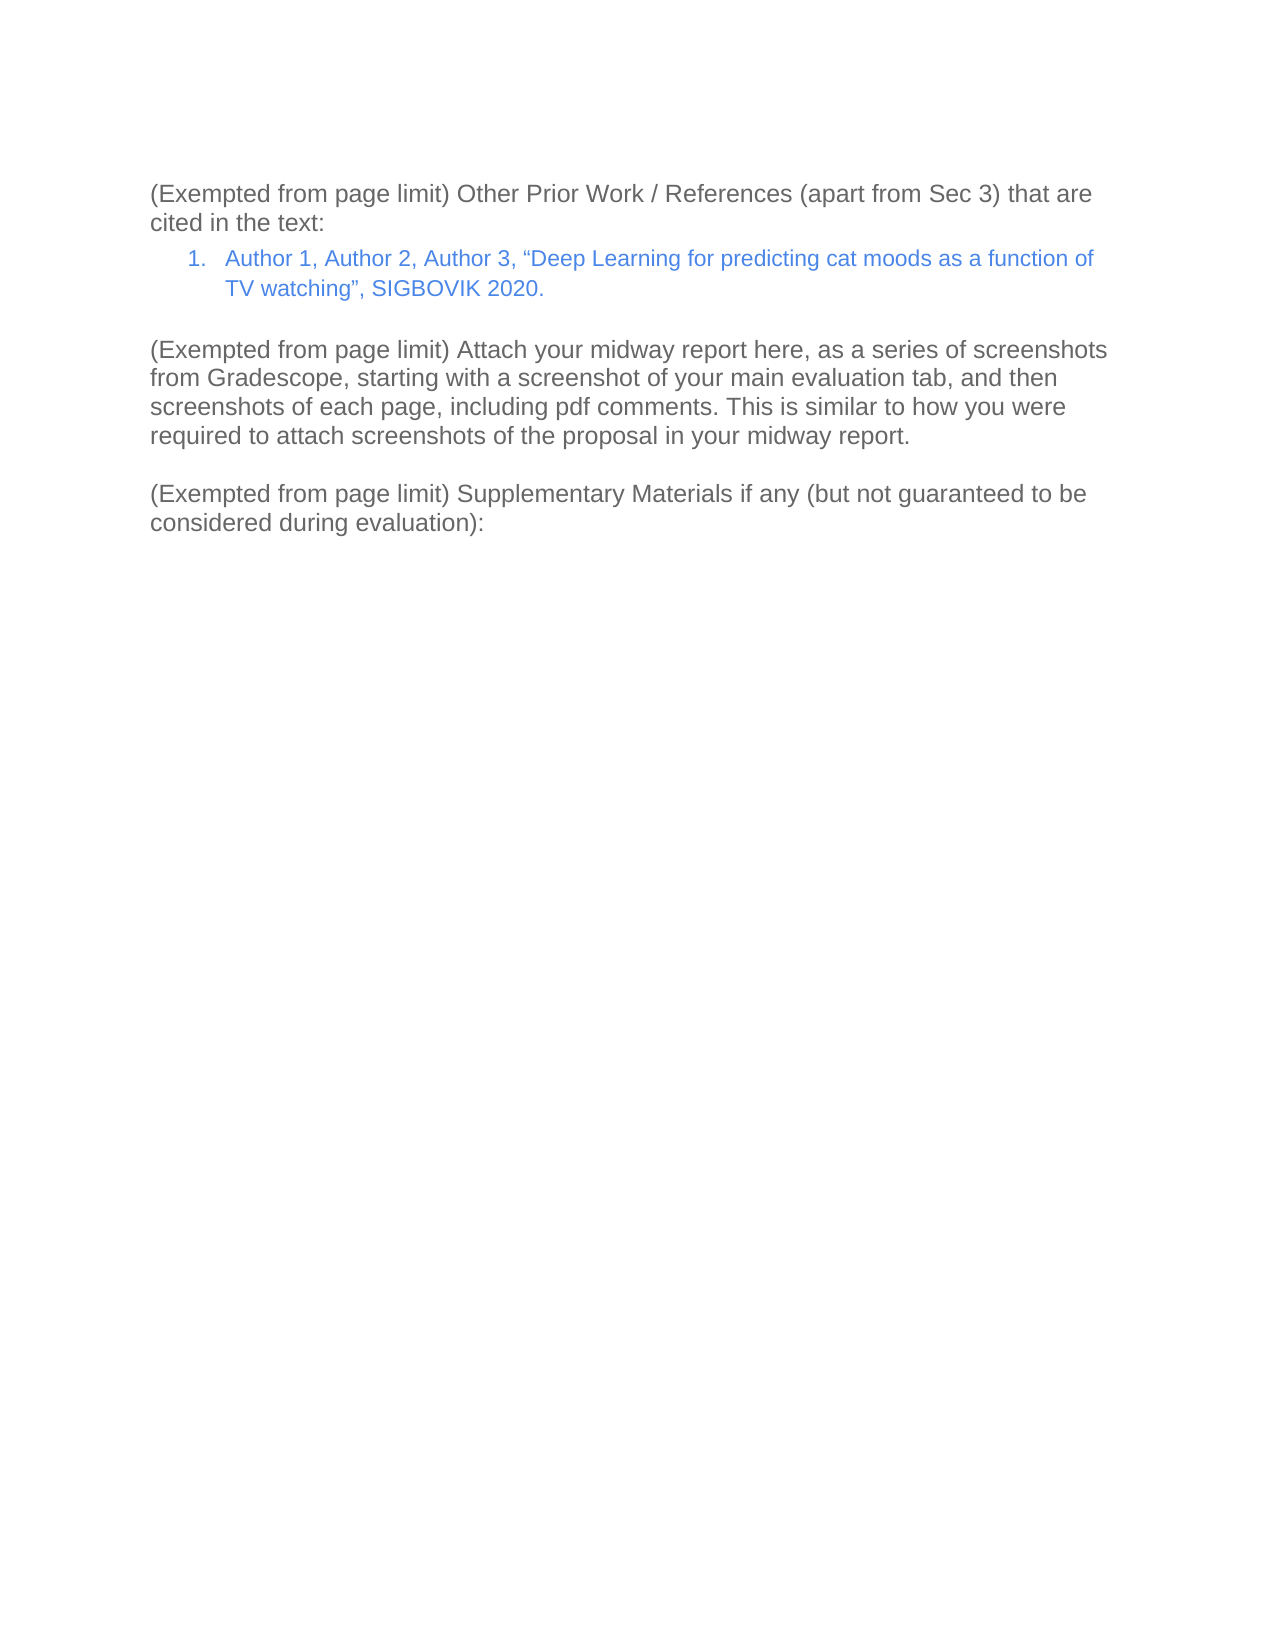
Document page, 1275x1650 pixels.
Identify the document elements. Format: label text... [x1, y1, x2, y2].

list Author 1, Author 2, Author 3, “Deep Learning for predicting cat moods as a function of TV watching”, SIGBOVIK 2020. [187, 245, 1125, 302]
subtitle (Exempted from page limit) Supplementary Materials if any (but not guaranteed to be considered during evaluation): [150, 479, 1125, 536]
subtitle (Exempted from page limit) Other Prior Work / References (apart from Sec 3) that are cited in the text: [150, 179, 1125, 237]
subtitle (Exempted from page limit) Attach your midway report here, as a series of screenshots from Gradescope, starting with a screenshot of your main evaluation tab, and then screenshots of each page, including pdf comments. This is similar to how you were required to attach screenshots of the proposal in your midway report. [150, 334, 1125, 449]
